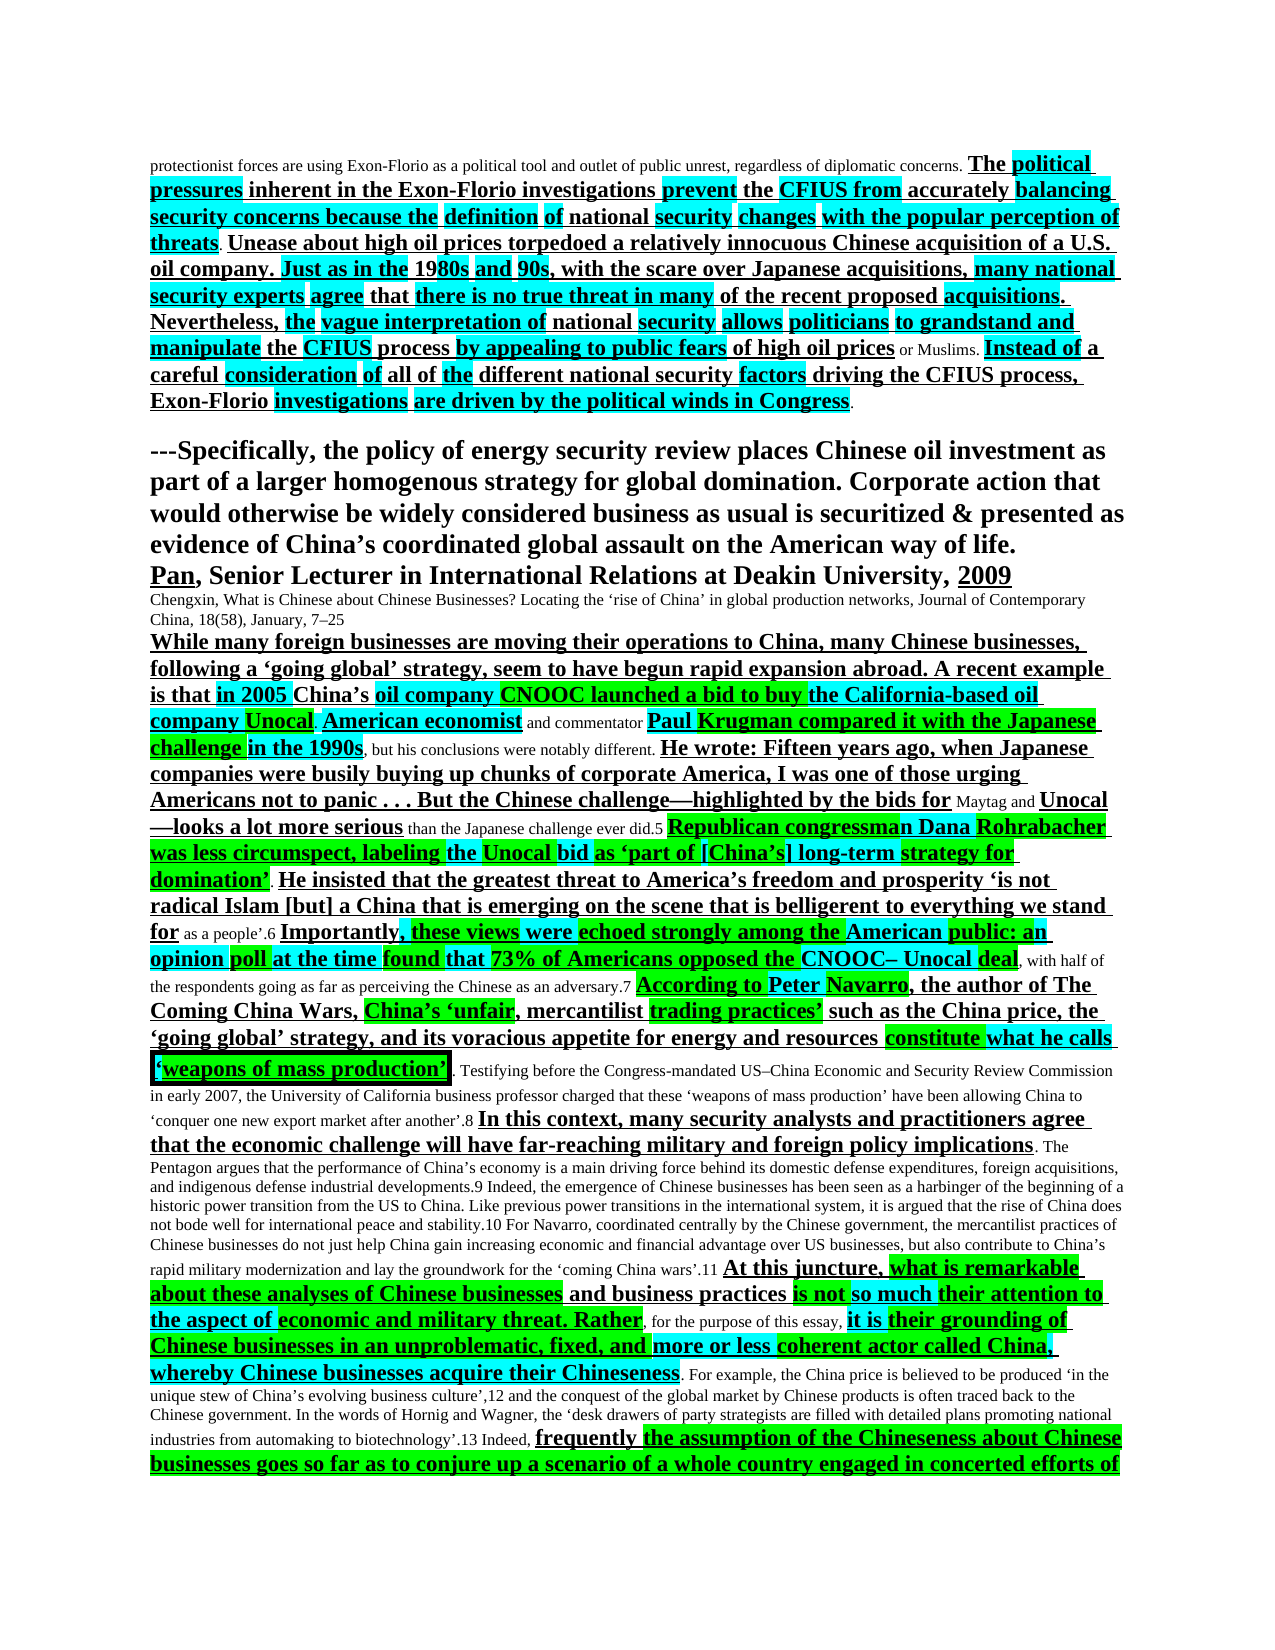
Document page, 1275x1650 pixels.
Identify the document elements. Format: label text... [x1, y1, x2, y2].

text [150, 628, 1125, 1476]
subtitle ---Specifically, the policy of energy security review places Chinese oil investment as part of a larger homogenous strategy for global domination. Corporate action that would otherwise be widely considered business as usual is securitized & presented as evidence of China’s coordinated global assault on the American way of life. [150, 434, 1125, 559]
text Pan, Senior Lecturer in International Relations at Deakin University, 2009 [150, 559, 1125, 590]
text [150, 150, 1125, 413]
text Chengxin, What is Chinese about Chinese Businesses? Locating the ‘rise of China’ in global production networks, Journal of Contemporary China, 18(58), January, 7–25 [150, 590, 1125, 628]
